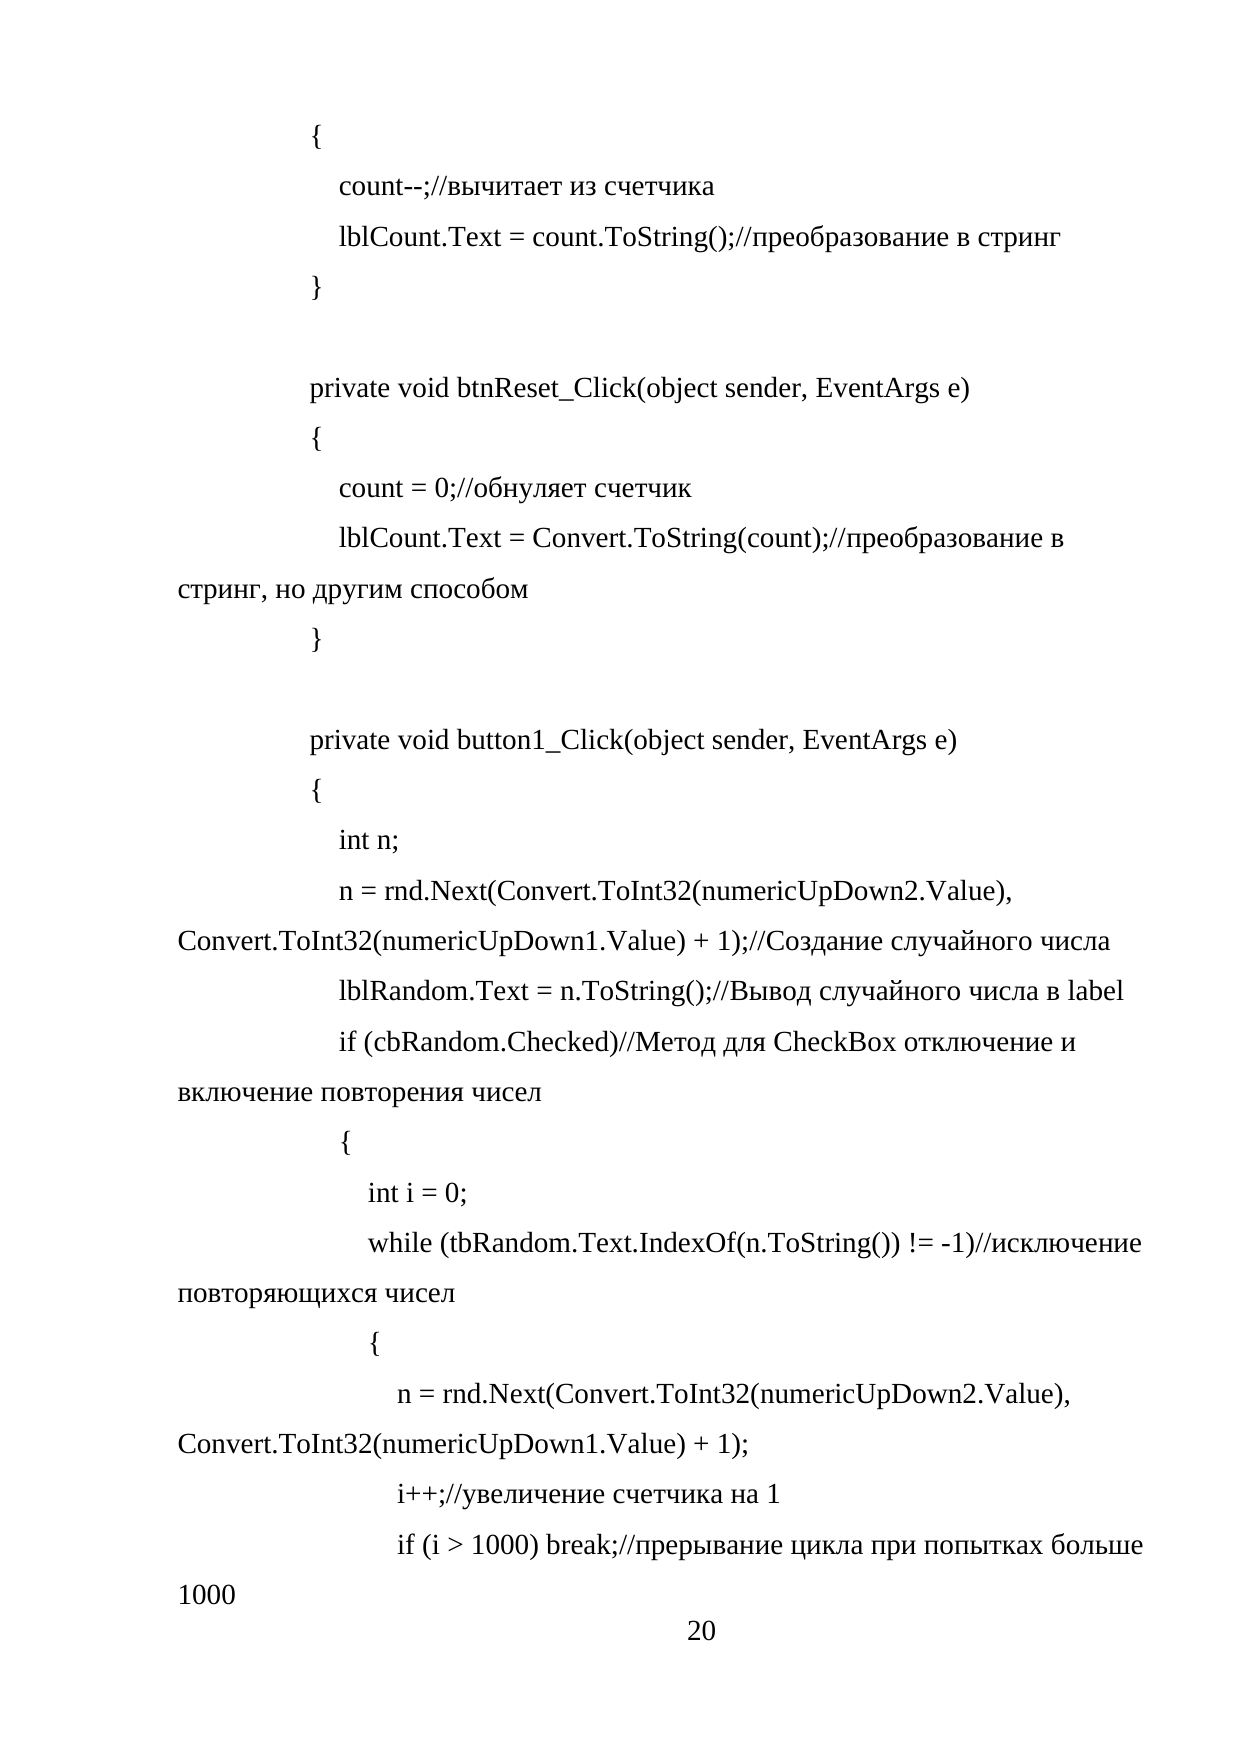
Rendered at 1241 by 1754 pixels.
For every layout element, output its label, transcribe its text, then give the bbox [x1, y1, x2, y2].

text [177, 219, 1152, 252]
text if (cbRandom.Checked)//Метод для CheckBox отключение и включение повторения чисел [177, 1024, 1152, 1108]
text } [177, 269, 1152, 303]
text } [177, 621, 1152, 655]
text int i = 0; [177, 1175, 1152, 1208]
text { [177, 1124, 1152, 1158]
text private void btnReset_Click(object sender, EventArgs e) [177, 370, 1152, 403]
text lblRandom.Text = n.ToString();//Вывод случайного числа в label [177, 973, 1152, 1007]
text count = 0;//обнуляет счетчик [177, 470, 1152, 504]
text int n; [177, 822, 1152, 856]
text private void button1_Click(object sender, EventArgs e) [177, 722, 1152, 755]
text { [177, 1326, 1152, 1359]
text while (tbRandom.Text.IndexOf(n.ToString()) != -1)//исключение повторяющихся чисел [177, 1225, 1152, 1309]
text { [177, 420, 1152, 453]
text n = rnd.Next(Convert.ToInt32(numericUpDown2.Value), Convert.ToInt32(numericUpDown1.Value) + 1); [177, 1376, 1152, 1460]
text if (i > 1000) break;//прерывание цикла при попытках больше 1000 [177, 1527, 1152, 1611]
text n = rnd.Next(Convert.ToInt32(numericUpDown2.Value), Convert.ToInt32(numericUpDown1.Value) + 1);//Создание случайного числа [177, 873, 1152, 957]
text lblCount.Text = Convert.ToString(count);//преобразование в стринг, но другим способом [177, 521, 1152, 604]
text i++;//увеличение счетчика на 1 [177, 1477, 1152, 1510]
text count--;//вычитает из счетчика [177, 168, 1152, 202]
text { [177, 772, 1152, 806]
text { [177, 118, 1152, 152]
